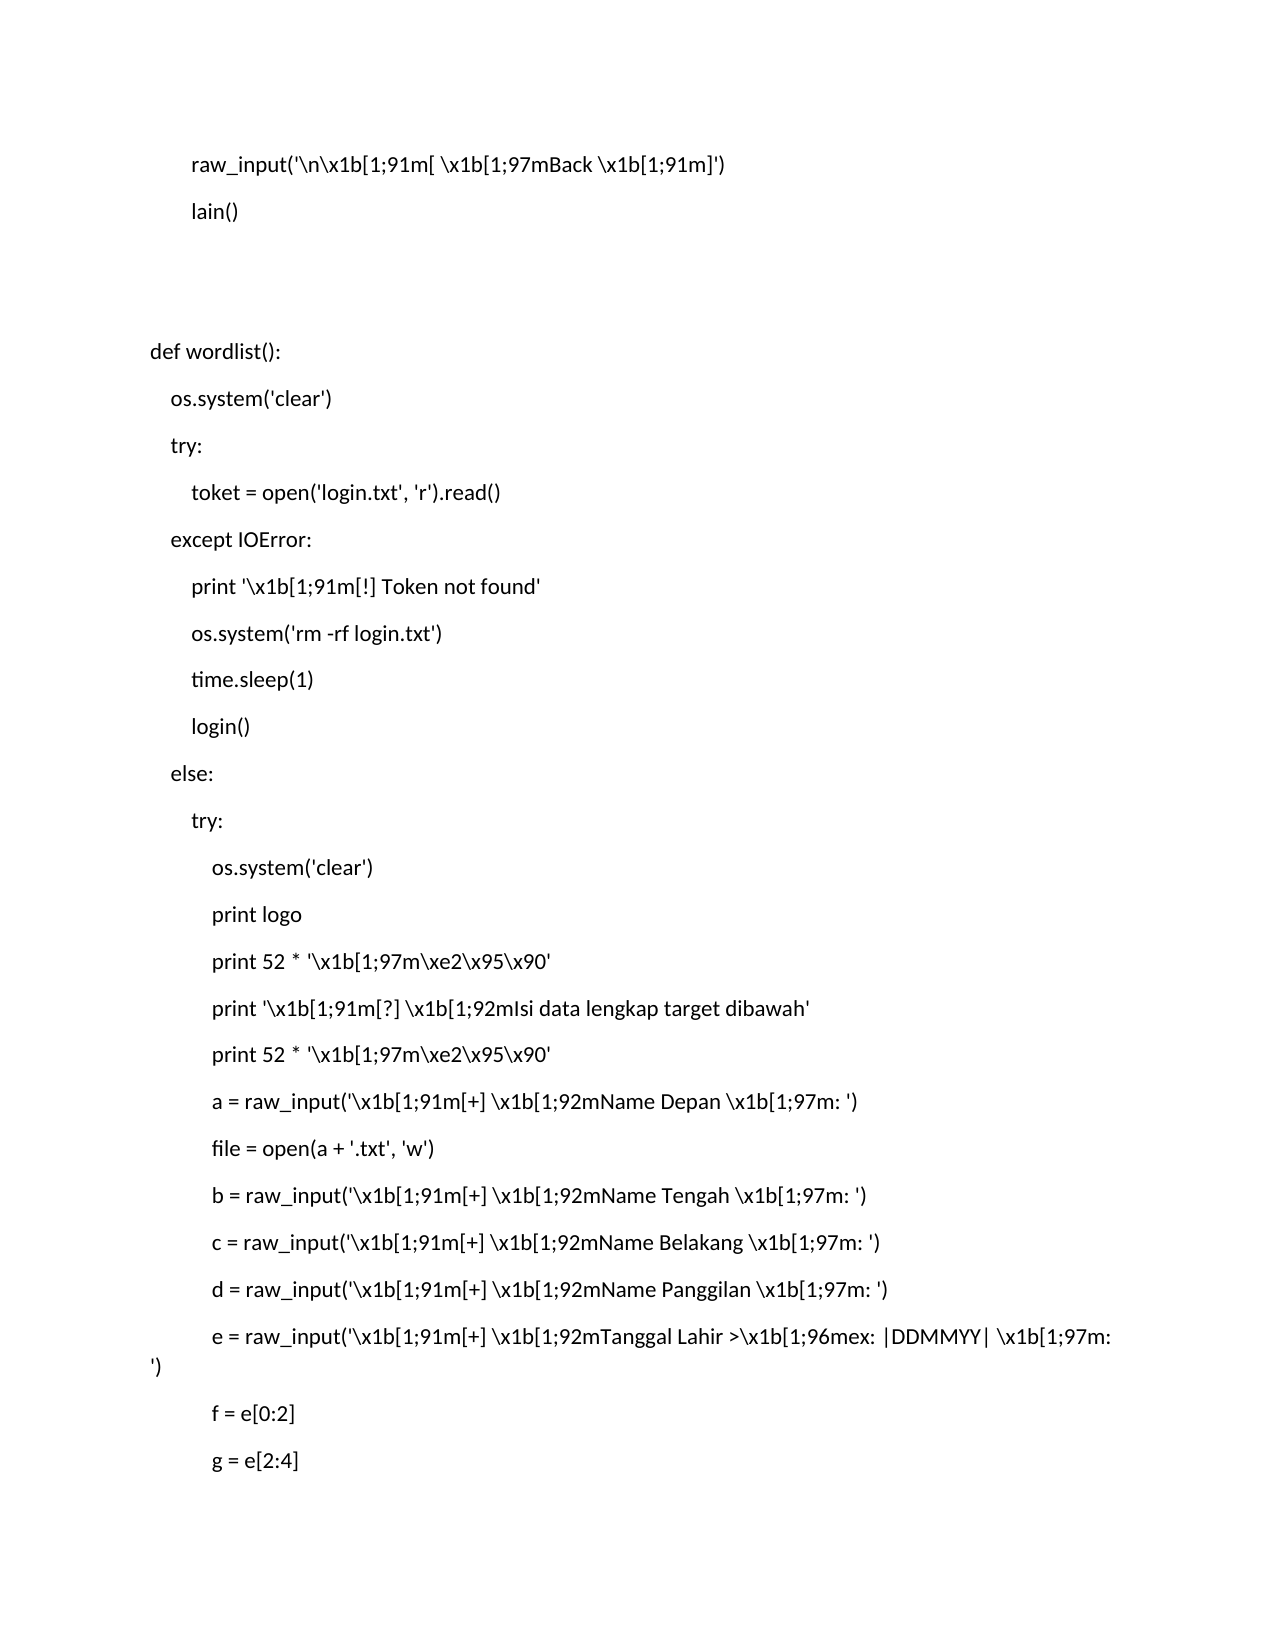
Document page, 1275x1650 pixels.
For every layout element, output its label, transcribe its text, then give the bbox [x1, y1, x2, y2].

text os.system('rm -rf login.txt') [150, 619, 1125, 647]
text os.system('clear') [150, 384, 1125, 412]
text toket = open('login.txt', 'r').read() [150, 478, 1125, 506]
text e = raw_input('\x1b[1;91m[+] \x1b[1;92mTanggal Lahir >\x1b[1;96mex: |DDMMYY| \x1b[1;97m: ') [150, 1322, 1125, 1380]
text d = raw_input('\x1b[1;91m[+] \x1b[1;92mName Panggilan \x1b[1;97m: ') [150, 1275, 1125, 1303]
text g = e[2:4] [150, 1446, 1125, 1474]
text a = raw_input('\x1b[1;91m[+] \x1b[1;92mName Depan \x1b[1;97m: ') [150, 1087, 1125, 1116]
text try: [150, 806, 1125, 834]
text print 52 * '\x1b[1;97m\xe2\x95\x90' [150, 1041, 1125, 1069]
text print '\x1b[1;91m[!] Token not found' [150, 572, 1125, 600]
text def wordlist(): [150, 337, 1125, 366]
text print '\x1b[1;91m[?] \x1b[1;92mIsi data lengkap target dibawah' [150, 994, 1125, 1022]
text os.system('clear') [150, 853, 1125, 881]
text print logo [150, 900, 1125, 928]
text c = raw_input('\x1b[1;91m[+] \x1b[1;92mName Belakang \x1b[1;97m: ') [150, 1228, 1125, 1256]
text lain() [150, 197, 1125, 225]
text f = e[0:2] [150, 1399, 1125, 1427]
text else: [150, 759, 1125, 787]
text raw_input('\n\x1b[1;91m[ \x1b[1;97mBack \x1b[1;91m]') [150, 150, 1125, 178]
text time.sleep(1) [150, 666, 1125, 694]
text b = raw_input('\x1b[1;91m[+] \x1b[1;92mName Tengah \x1b[1;97m: ') [150, 1181, 1125, 1209]
text print 52 * '\x1b[1;97m\xe2\x95\x90' [150, 947, 1125, 975]
text except IOError: [150, 525, 1125, 553]
text file = open(a + '.txt', 'w') [150, 1134, 1125, 1162]
text login() [150, 712, 1125, 741]
text try: [150, 431, 1125, 459]
